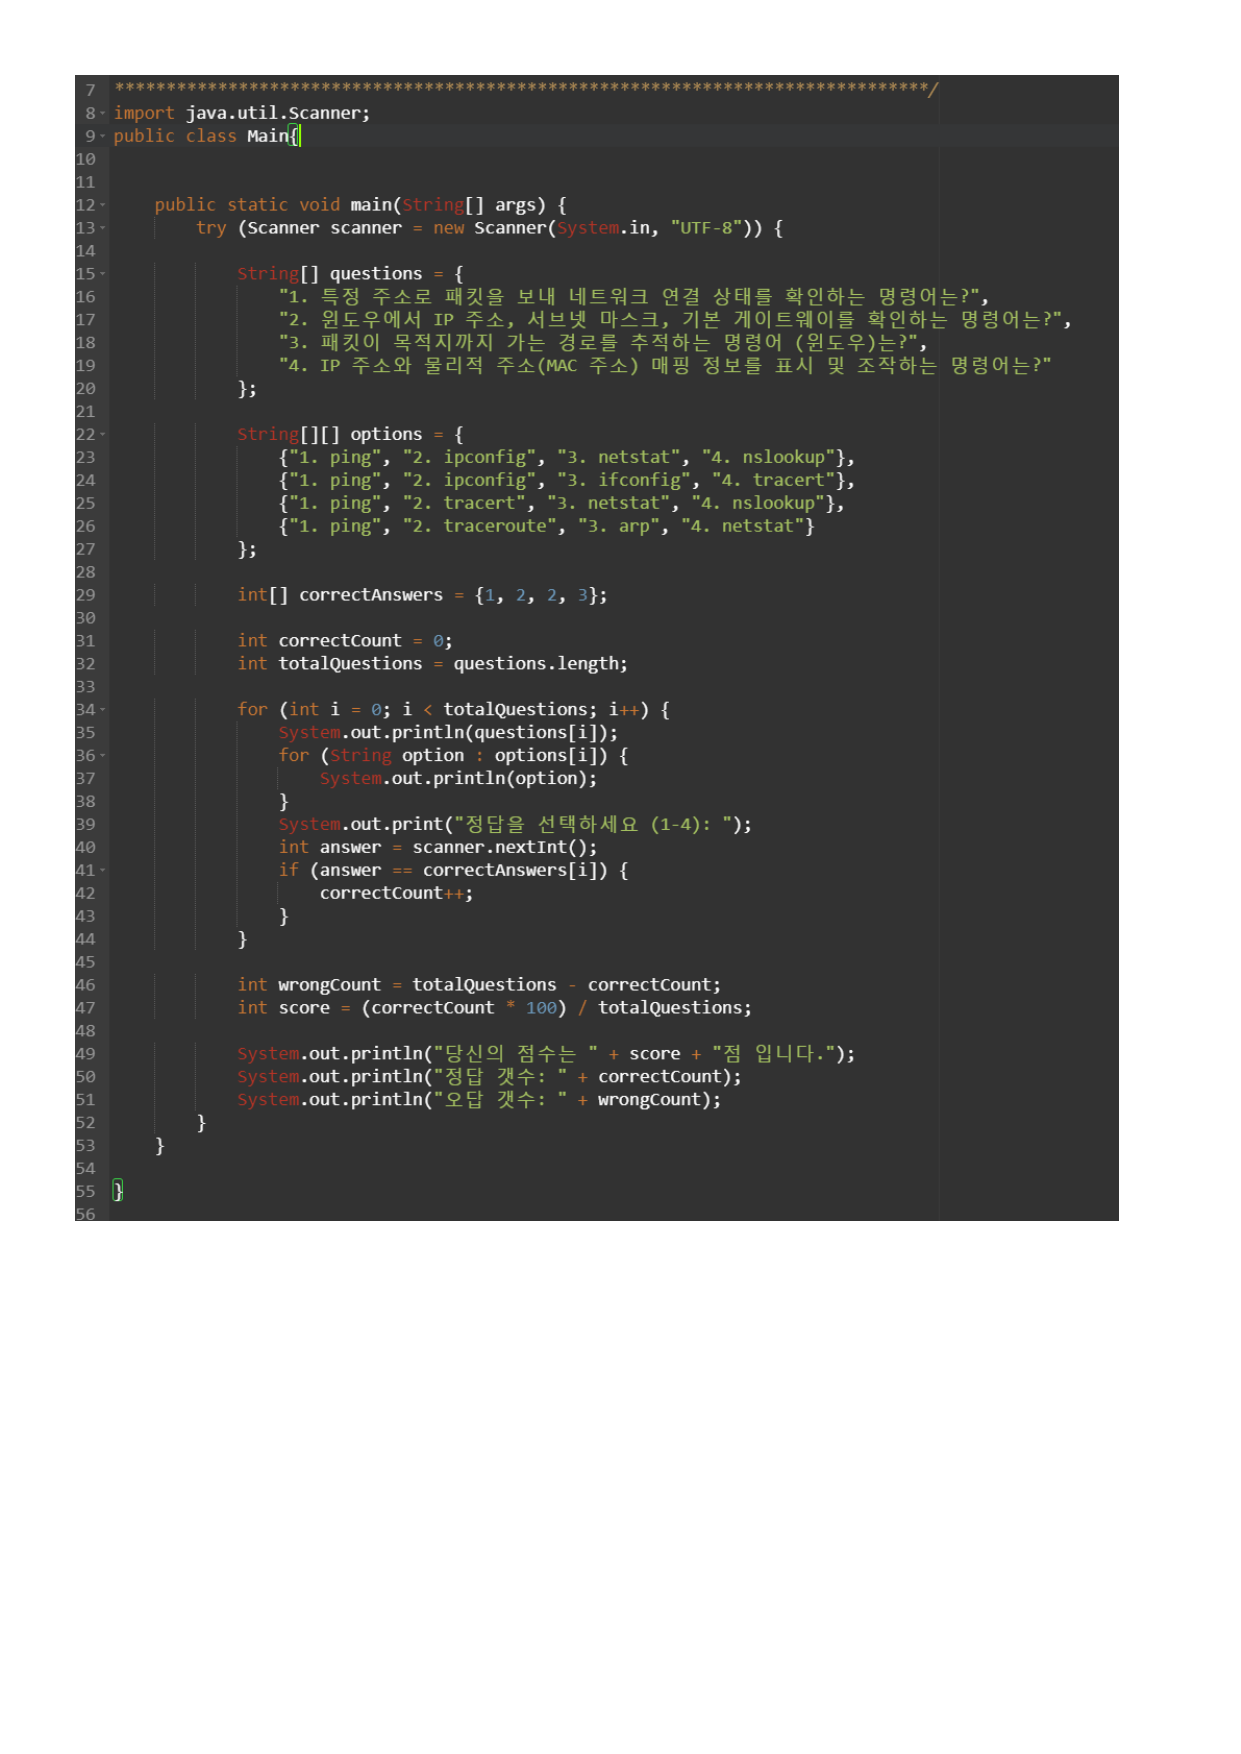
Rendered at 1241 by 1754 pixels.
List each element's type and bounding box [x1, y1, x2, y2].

picture [75, 75, 1119, 1221]
